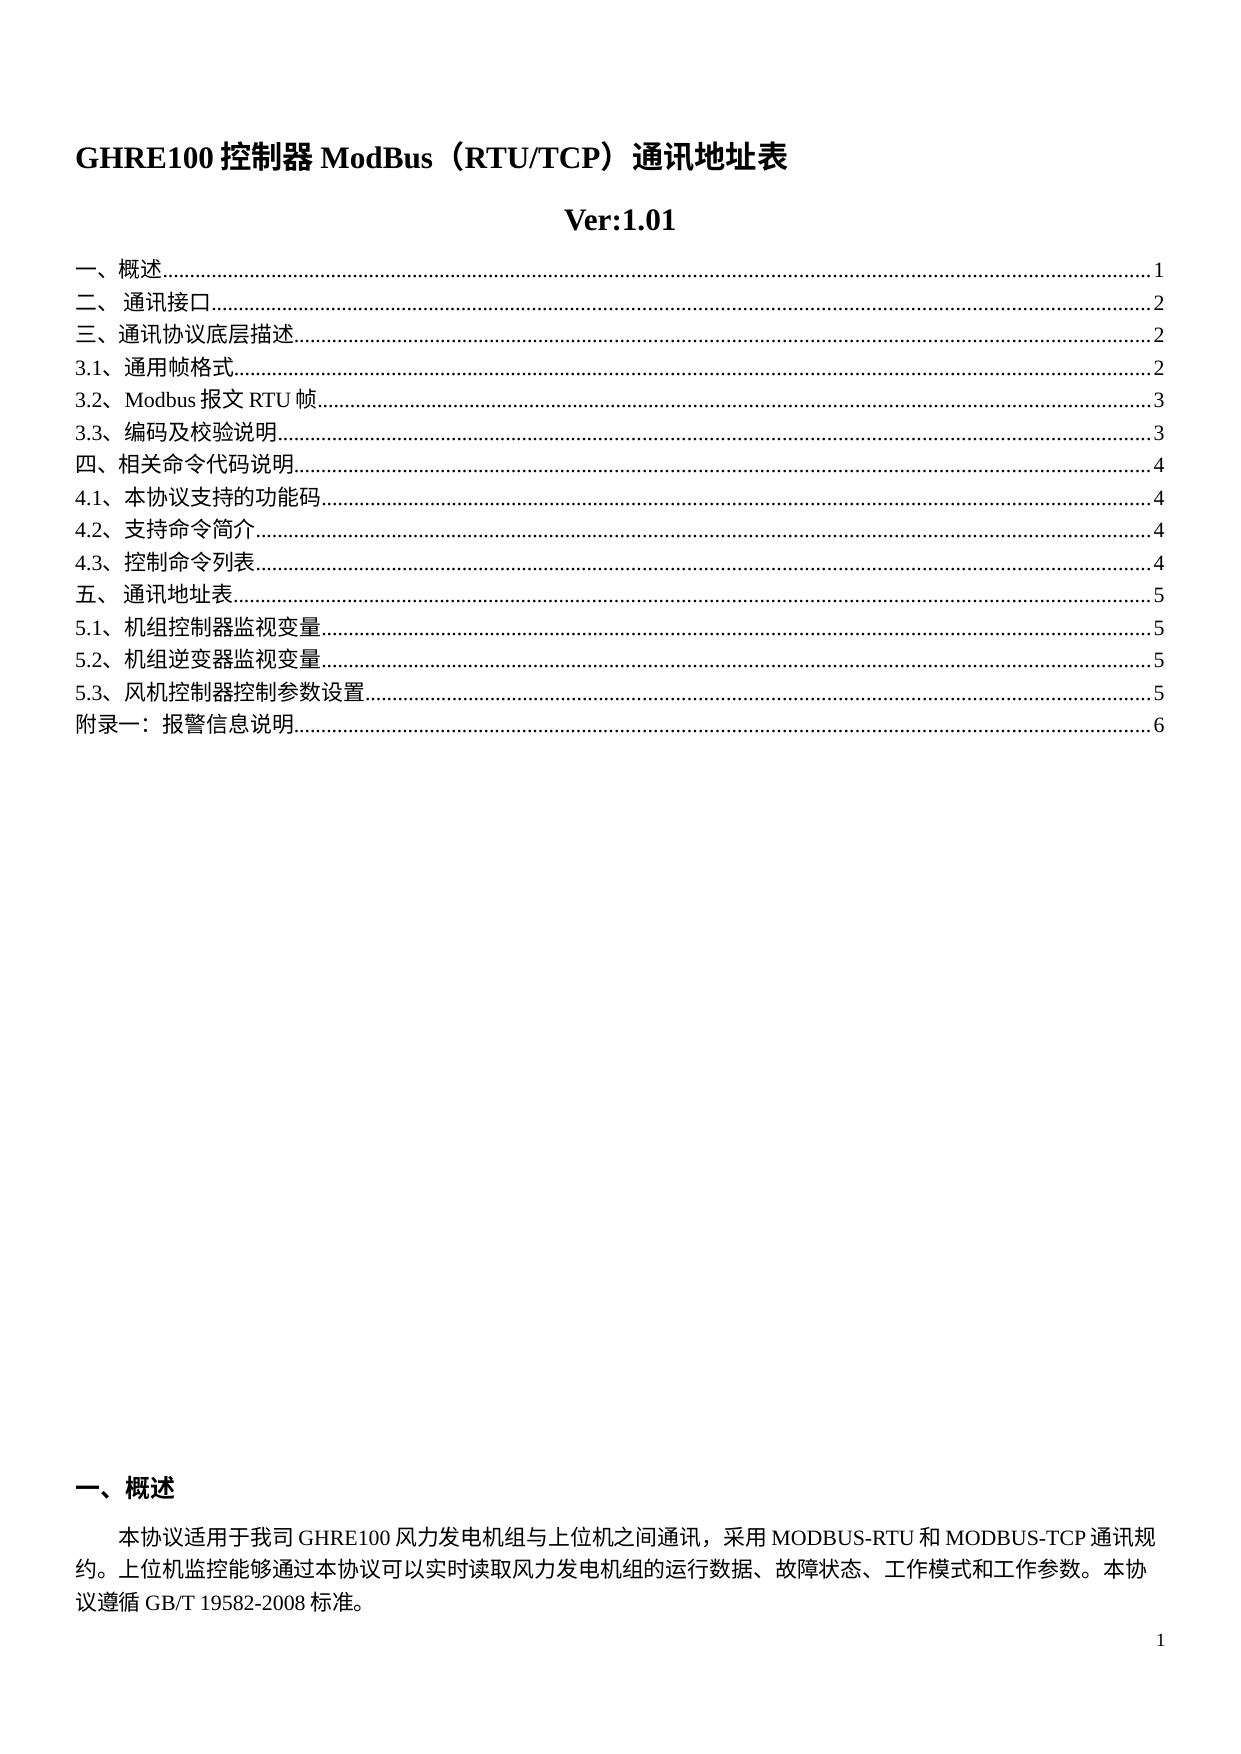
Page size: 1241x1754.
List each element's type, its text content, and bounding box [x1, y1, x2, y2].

text 5.2、机组逆变器监视变量 5 [75, 642, 1165, 674]
text Ver:1.01 [75, 187, 1165, 252]
text 附录一：报警信息说明 6 [75, 707, 1165, 739]
text 3.1、通用帧格式 2 [75, 349, 1165, 382]
text 5.3、风机控制器控制参数设置 5 [75, 674, 1165, 707]
text 4.3、控制命令列表 4 [75, 544, 1165, 577]
text 4.2、支持命令简介 4 [75, 512, 1165, 544]
text 本协议适用于我司GHRE100风力发电机组与上位机之间通讯，采用MODBUS-RTU和MODBUS-TCP通讯规约。上位机监控能够通过本协议可以实时读取风力发电机组的运行数据、故障状态、工作模式和工作参数。本协议遵循GB/T 19582-2008标准。 [75, 1519, 1165, 1617]
text 5.1、机组控制器监视变量 5 [75, 609, 1165, 642]
subtitle 一、概述 [75, 1454, 1143, 1519]
text 三、通讯协议底层描述 2 [75, 317, 1165, 349]
text 3.2、Modbus报文RTU帧 3 [75, 382, 1165, 414]
text 一、概述 1 [75, 252, 1165, 284]
text GHRE100控制器ModBus（RTU/TCP）通讯地址表 [75, 122, 1165, 187]
text 五、 通讯地址表 5 [75, 577, 1165, 609]
text 四、相关命令代码说明 4 [75, 447, 1165, 479]
text 二、 通讯接口 2 [75, 284, 1165, 317]
text 4.1、本协议支持的功能码 4 [75, 479, 1165, 512]
text 3.3、编码及校验说明 3 [75, 414, 1165, 447]
